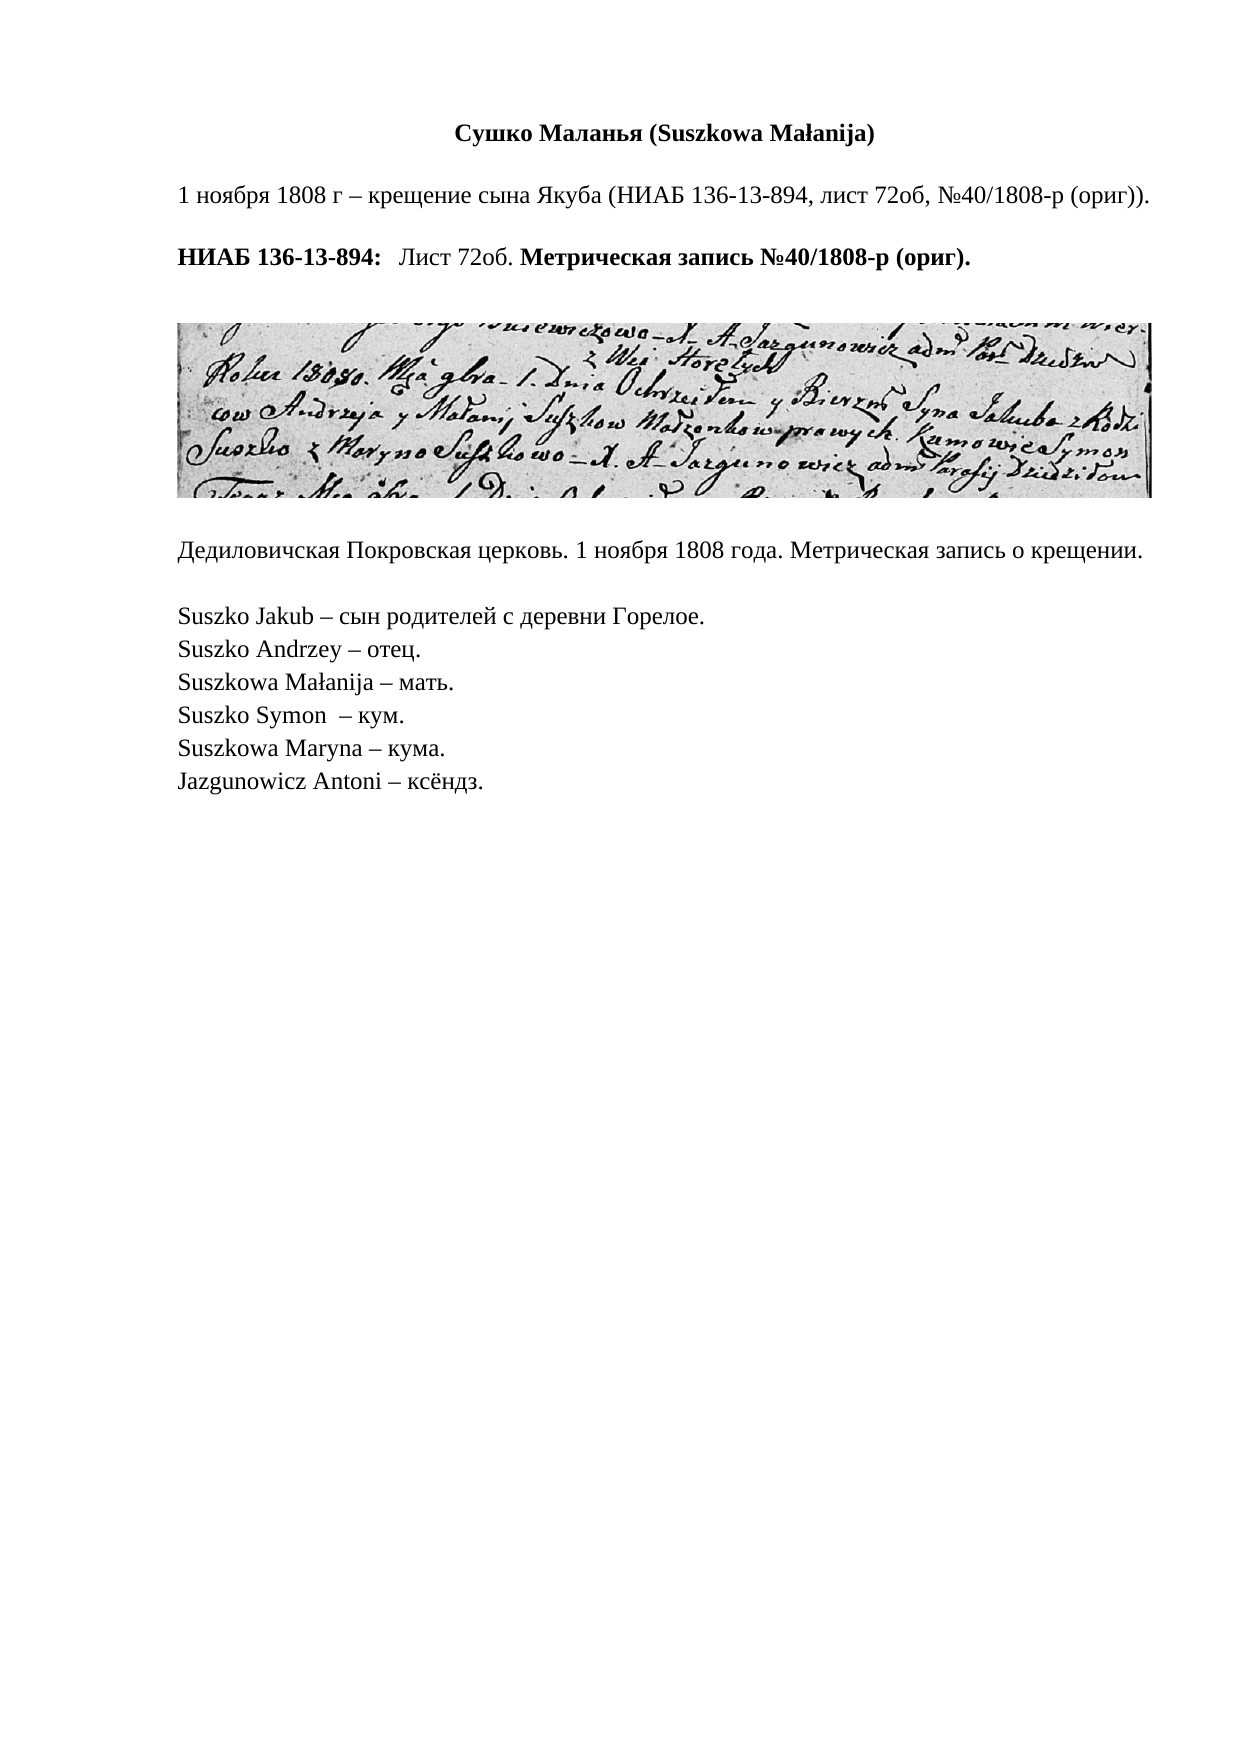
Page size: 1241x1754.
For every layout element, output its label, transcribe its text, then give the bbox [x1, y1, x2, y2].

text Suszko Symon – кум. [177, 700, 1152, 729]
text Suszko Jakub – сын родителей с деревни Горелое. [177, 601, 1152, 629]
picture [177, 323, 1152, 498]
text Дедиловичская Покровская церковь. 1 ноября 1808 года. Метрическая запись о крещении. [177, 535, 1152, 563]
text Suszkowa Maryna – кума. [177, 733, 1152, 762]
text Jazgunowicz Antoni – ксёндз. [177, 766, 1152, 795]
text Сушко Маланья (Suszkowa Małanija) [177, 118, 1152, 147]
text Suszkowa Małanija – мать. [177, 667, 1152, 696]
text НИАБ 136-13-894: Лист 72об. Метрическая запись №40/1808-р (ориг). [177, 242, 1152, 271]
text 1 ноября 1808 г – крещение сына Якуба (НИАБ 136-13-894, лист 72об, №40/1808-р (ориг)). [177, 180, 1152, 209]
text Suszko Andrzey – отец. [177, 634, 1152, 663]
